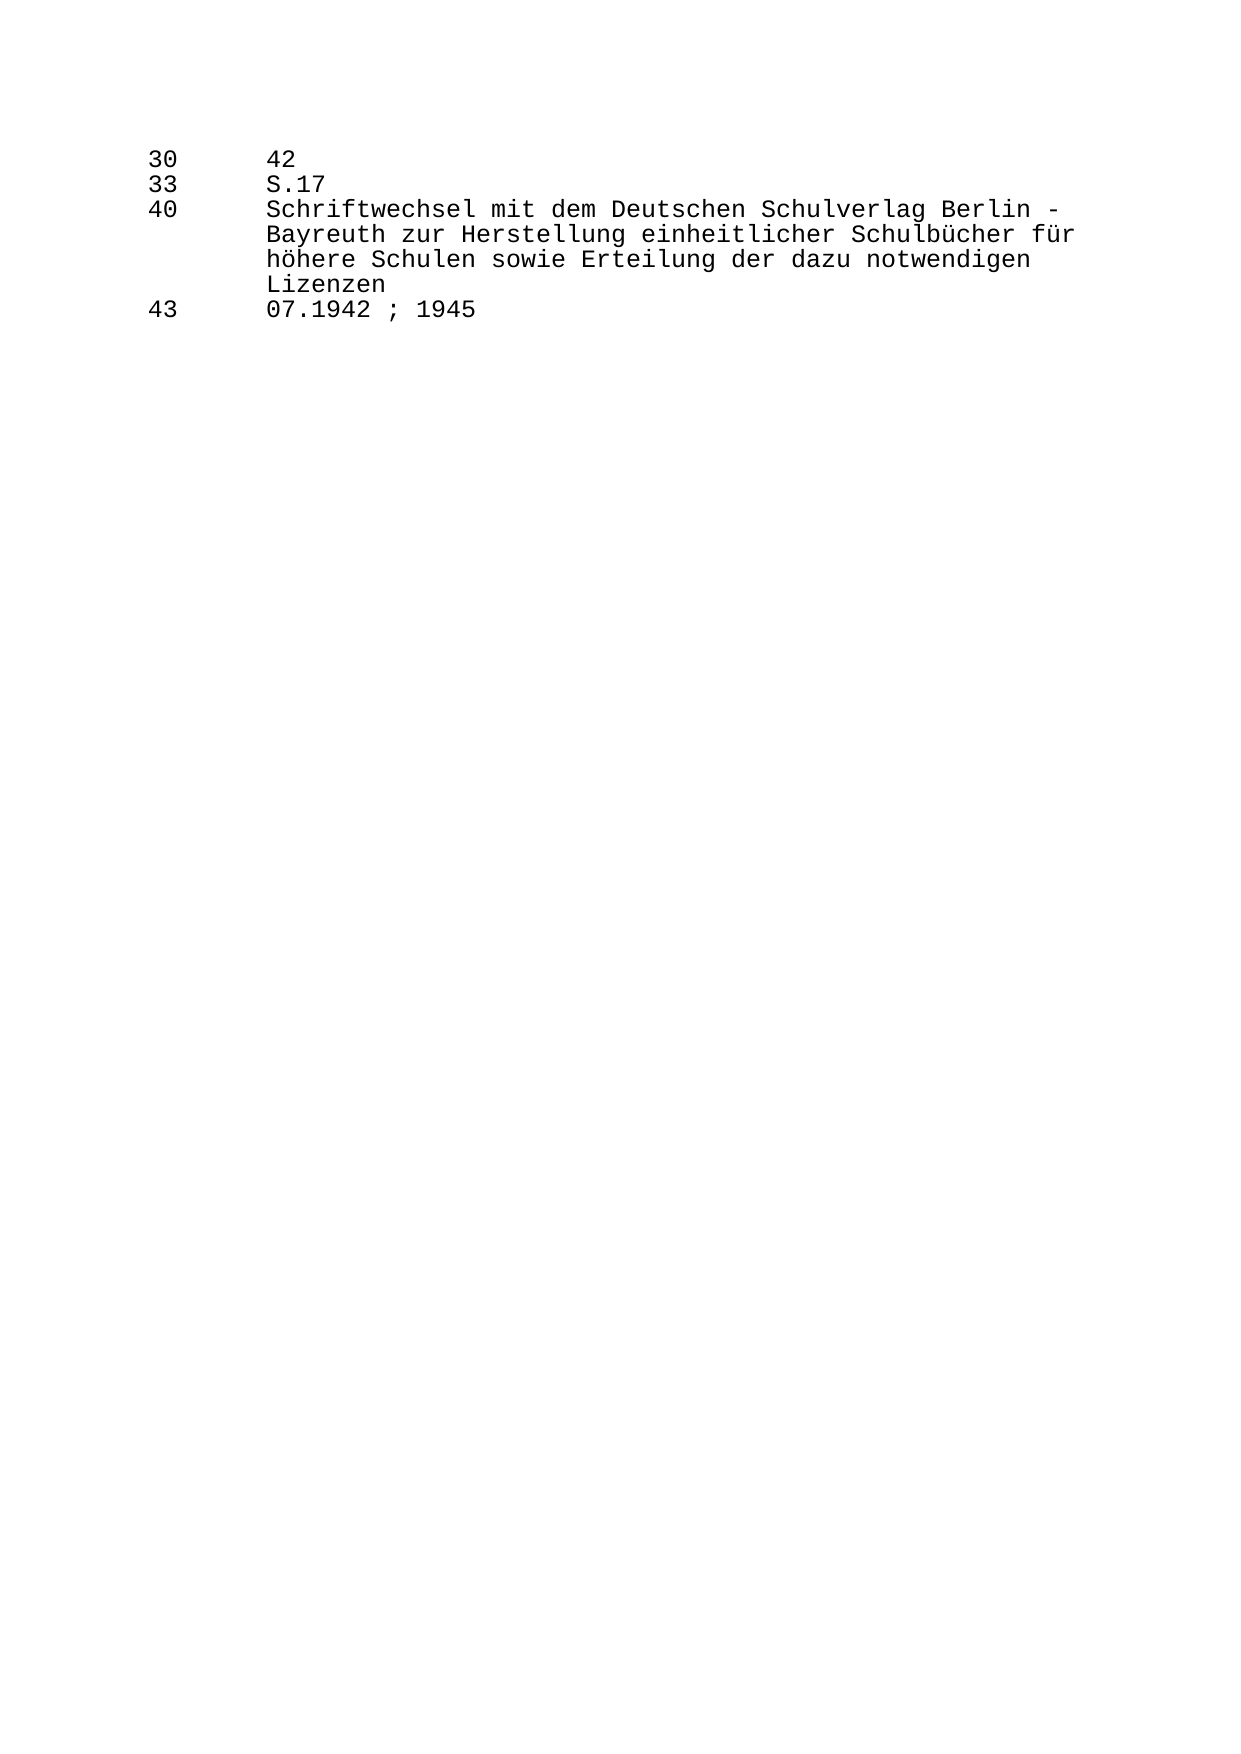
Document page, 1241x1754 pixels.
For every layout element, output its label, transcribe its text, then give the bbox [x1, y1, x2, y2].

text 40 Schriftwechsel mit dem k[1{Deutschen Schulverlag} 2{o[Berlin]o - o[Bayreuth]o}]k zur Herstellung einheitlicher s[Schulbücher für höhere Schulen]s sowie Erteilung der dazu notwendigen s[Lizenz]sen [148, 198, 1093, 298]
text 43 07.1942 ; 1945 [148, 298, 1093, 323]
text 33 S.17 [148, 173, 1093, 198]
text 30 42 [148, 148, 1093, 173]
